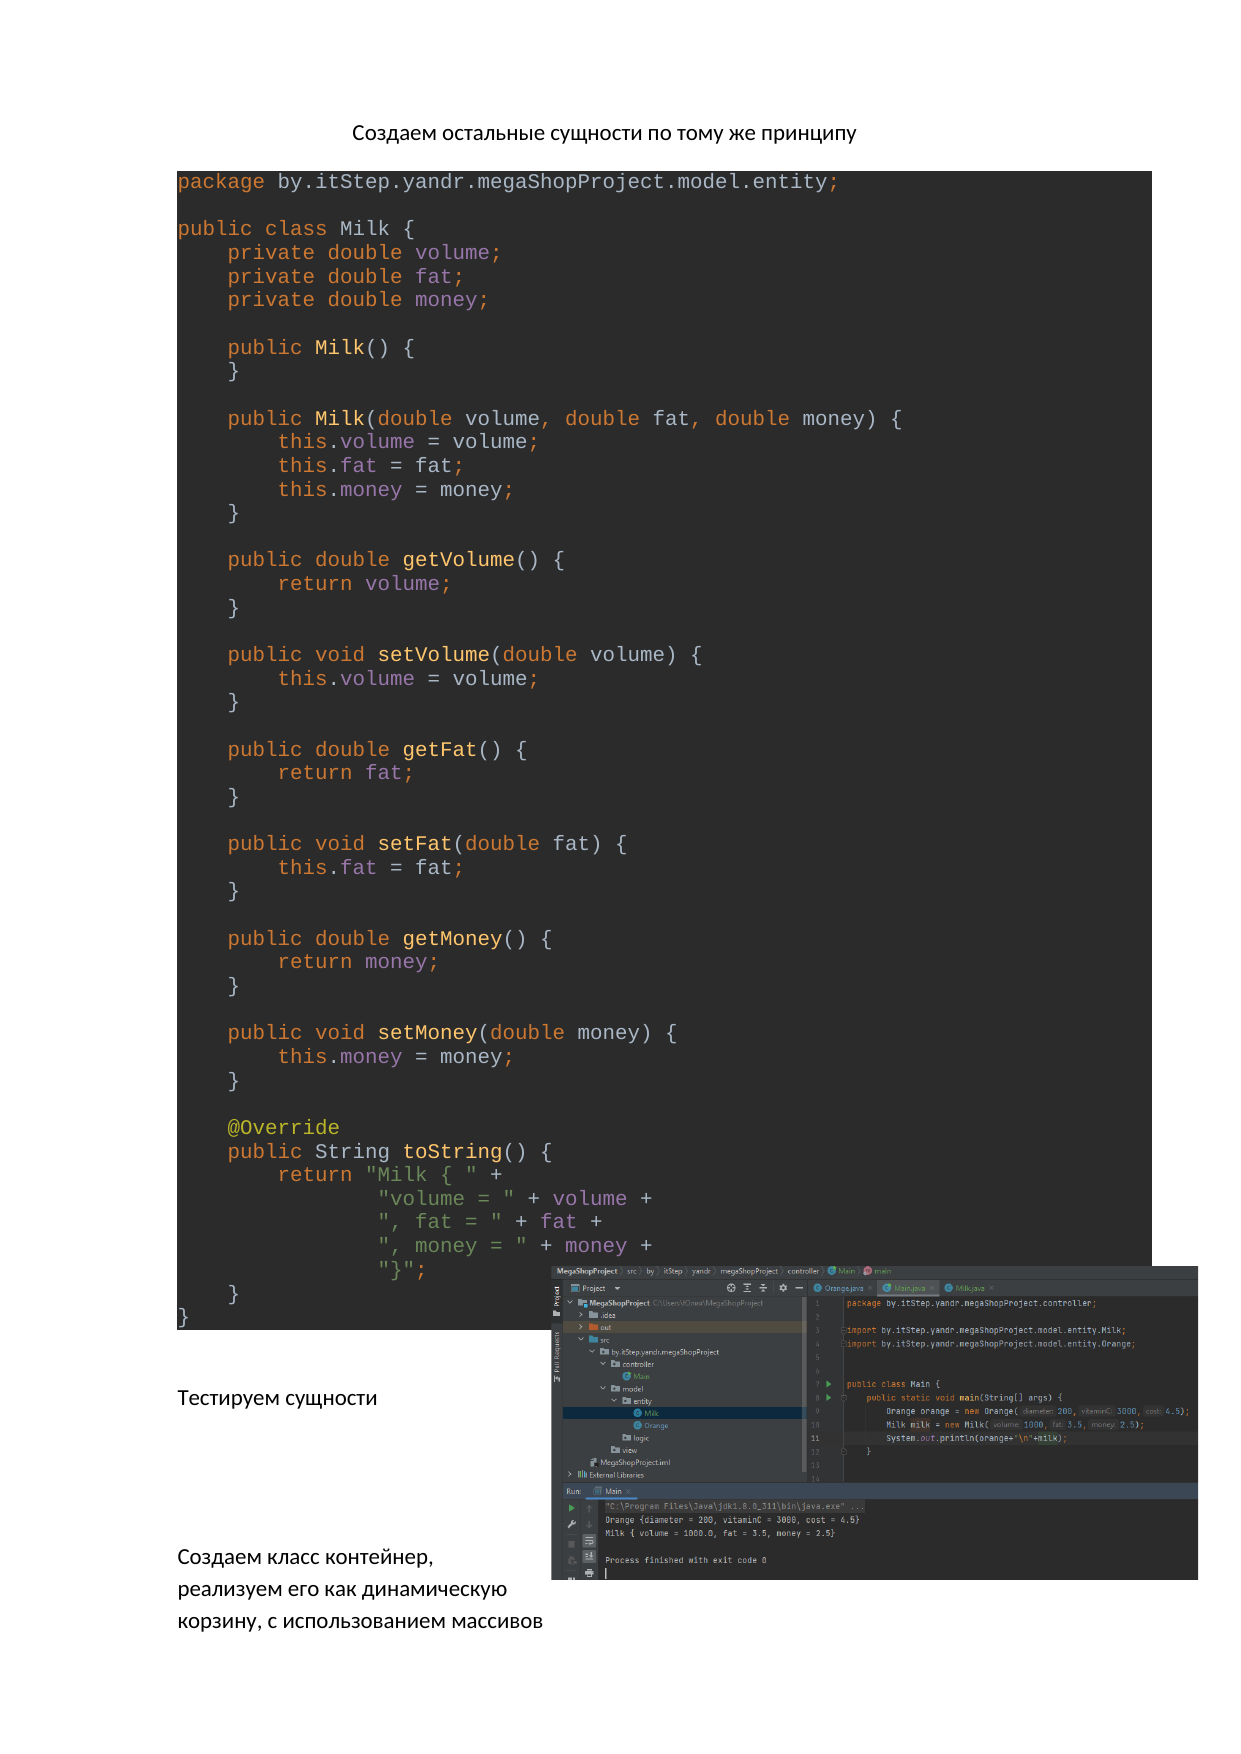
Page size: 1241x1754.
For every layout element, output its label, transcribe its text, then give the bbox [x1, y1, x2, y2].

picture [551, 1266, 1198, 1580]
text public Milk() { [177, 313, 1152, 360]
text } public Milk(double volume, double fat, double money) { this.volume = volume; this.fat = fat; this.money = money; } public double getVolume() { return volume; } public void setVolume(double volume) { this.volume = volume; } public double getFat() { return fat; } public void setFat(double fat) { this.fat = fat; } public double getMoney() { return money; } public void setMoney(double money) { this.money = money; } @Override public String toString() { return "Milk { " + "volume = " + volume + ", fat = " + fat + ", money = " + money + "}"; } } [177, 360, 1152, 1330]
text Тестируем сущности [177, 1383, 551, 1411]
text Создаем класс контейнер, реализуем его как динамическую корзину, с использованием массивов [177, 1542, 1152, 1634]
text Создаем остальные сущности по тому же принципу [177, 118, 1152, 146]
text package by.itStep.yandr.megaShopProject.model.entity; public class Milk { private double volume; private double fat; private double money; [177, 171, 1152, 313]
